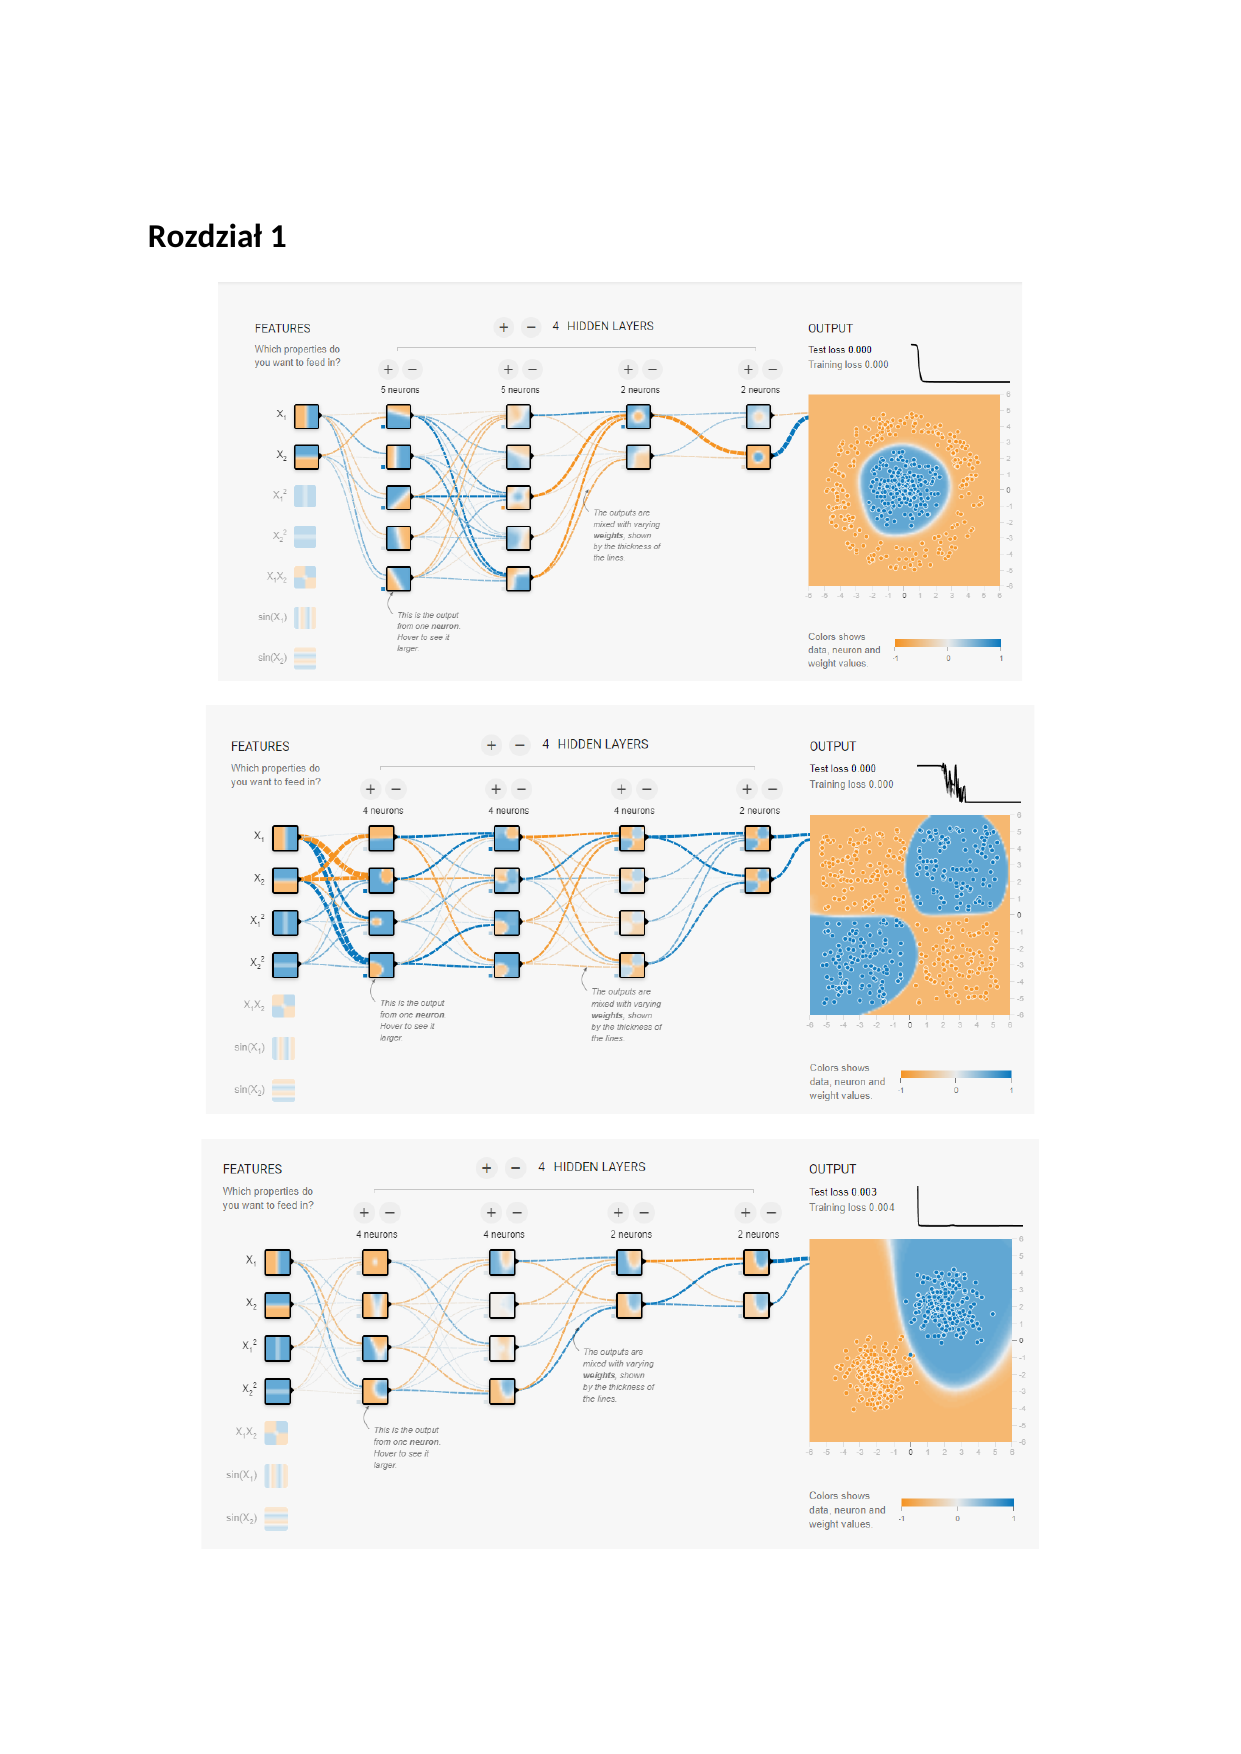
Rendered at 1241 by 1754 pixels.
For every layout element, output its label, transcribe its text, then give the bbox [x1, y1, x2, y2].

text Rozdział 1 [148, 215, 1093, 256]
picture [201, 1139, 1039, 1549]
picture [205, 705, 1035, 1114]
picture [218, 282, 1023, 681]
